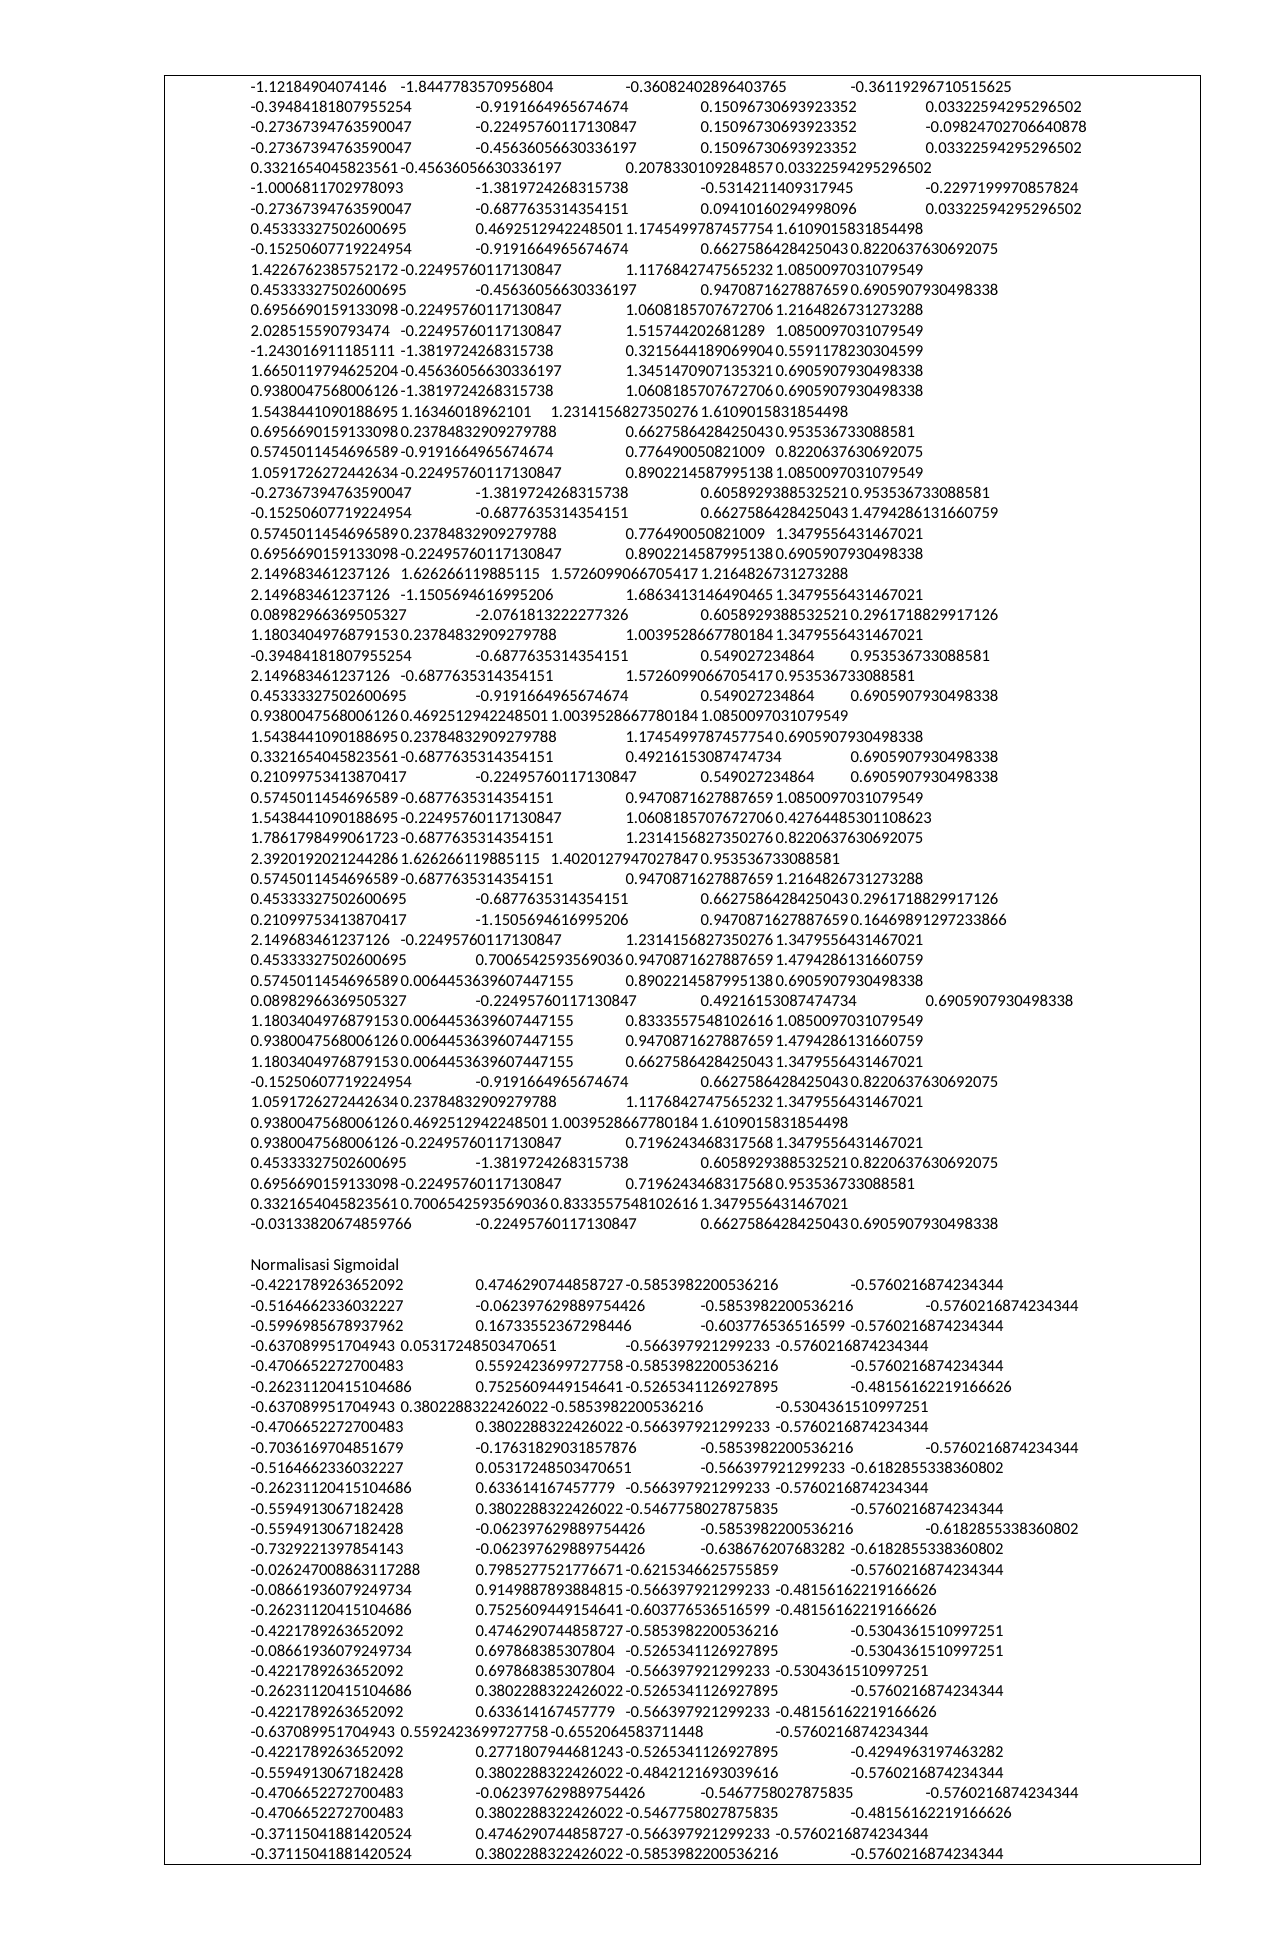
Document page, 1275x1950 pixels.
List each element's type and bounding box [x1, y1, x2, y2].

table_header [165, 76, 1200, 1863]
